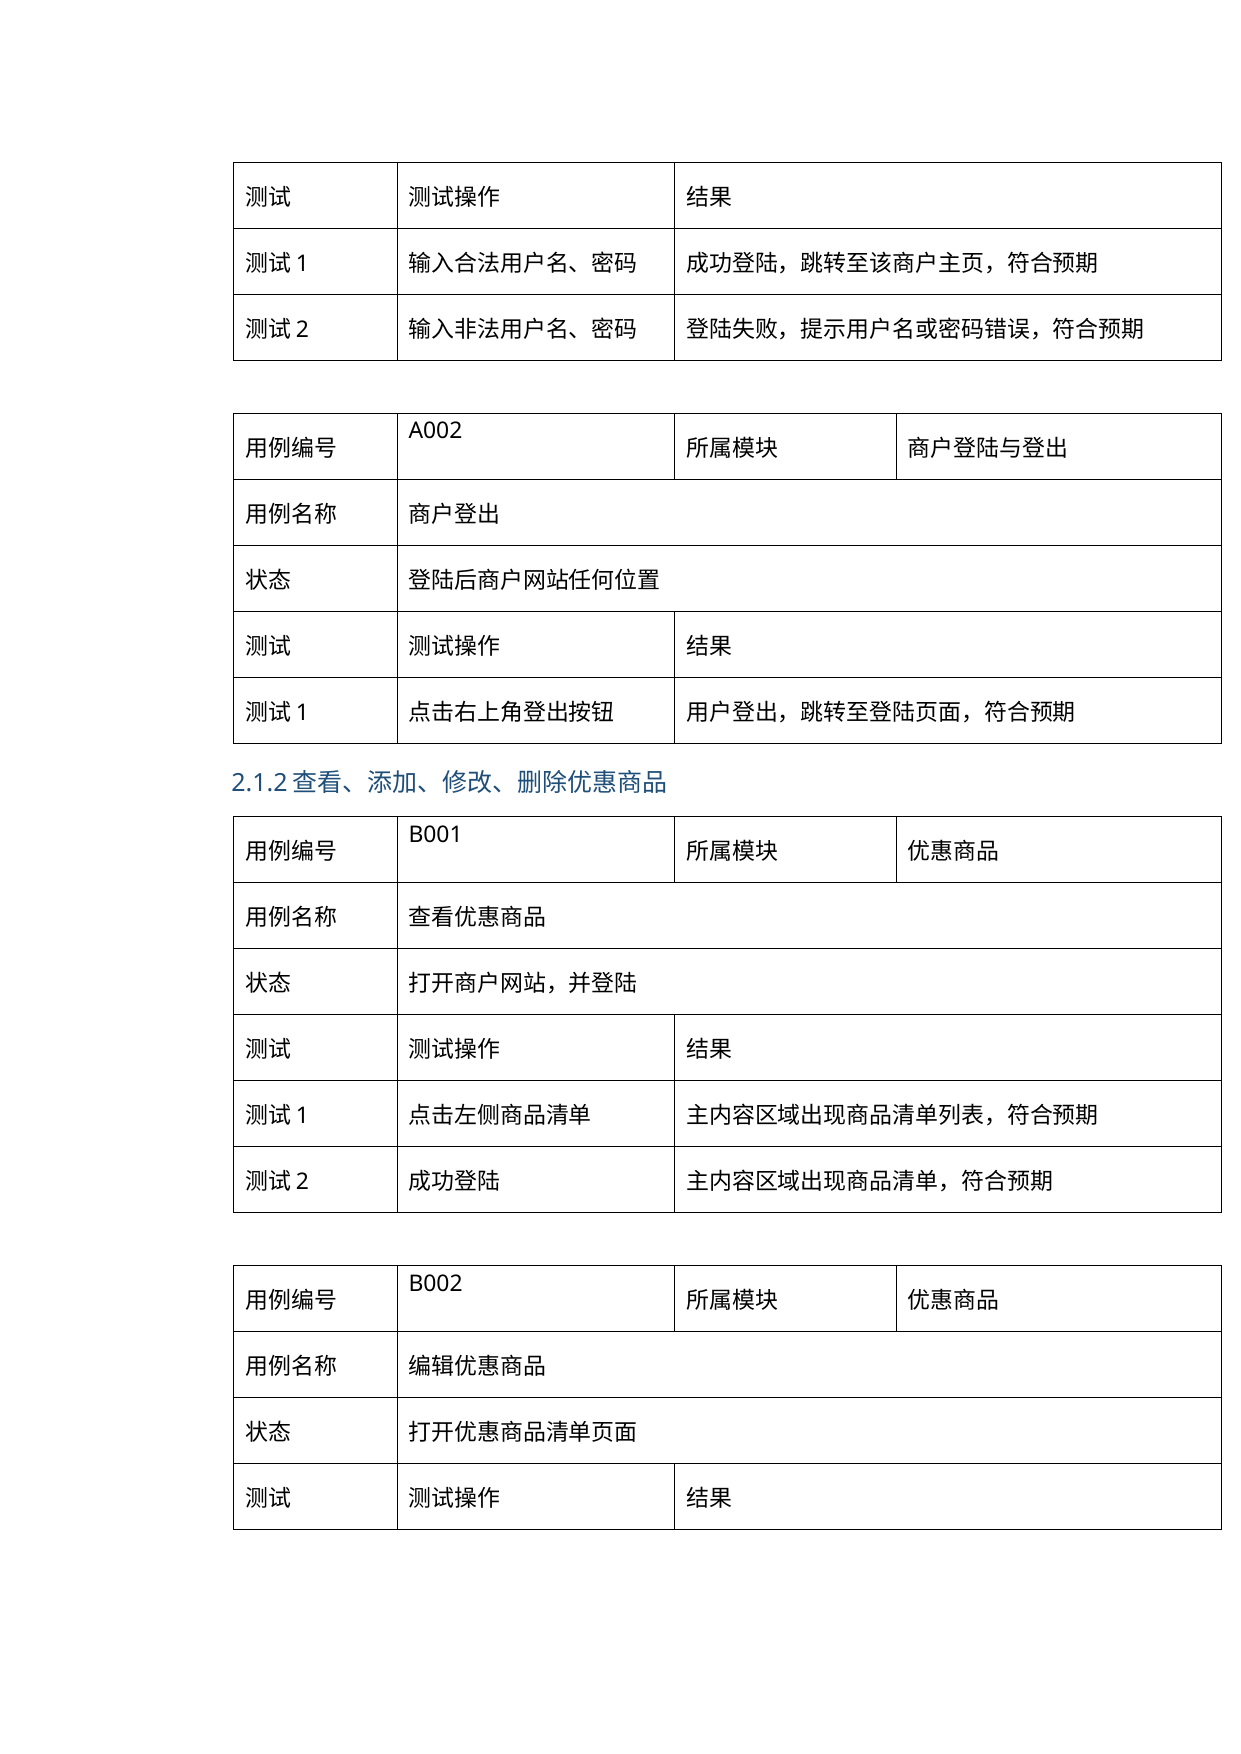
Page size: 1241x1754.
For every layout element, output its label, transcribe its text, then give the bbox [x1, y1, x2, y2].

table_cell 结果 [675, 163, 1221, 228]
table_header 优惠商品 [897, 1266, 1221, 1331]
table_cell 状态 [234, 1398, 397, 1463]
table_cell 主内容区域出现商品清单，符合预期 [675, 1147, 1221, 1212]
table_cell 测试操作 [398, 163, 674, 228]
table_cell 点击左侧商品清单 [398, 1081, 674, 1146]
table_cell 测试 [234, 163, 397, 228]
table_cell 结果 [675, 612, 1221, 677]
table_cell 编辑优惠商品 [398, 1332, 1221, 1397]
table_cell 状态 [234, 546, 397, 611]
table_cell 主内容区域出现商品清单列表，符合预期 [675, 1081, 1221, 1146]
table_header 所属模块 [675, 1266, 896, 1331]
table_header 优惠商品 [897, 817, 1221, 882]
table_cell 状态 [234, 949, 397, 1014]
table_header 商户登陆与登出 [897, 414, 1221, 479]
table_cell 打开商户网站，并登陆 [398, 949, 1221, 1014]
table_header B001 [398, 817, 674, 882]
table_cell 成功登陆，跳转至该商户主页，符合预期 [675, 229, 1221, 294]
table_cell 测试操作 [398, 612, 674, 677]
table_cell 用户登出，跳转至登陆页面，符合预期 [675, 678, 1221, 743]
table_cell 测试1 [234, 229, 397, 294]
table_cell 测试2 [234, 1147, 397, 1212]
table_header A002 [398, 414, 674, 479]
table_header 用例编号 [234, 414, 397, 479]
table_header 所属模块 [675, 817, 896, 882]
table_cell 测试 [234, 1015, 397, 1080]
table_cell 测试1 [234, 1081, 397, 1146]
table_cell 打开优惠商品清单页面 [398, 1398, 1221, 1463]
table_cell 点击右上角登出按钮 [398, 678, 674, 743]
table_cell 用例名称 [234, 1332, 397, 1397]
table_cell 测试1 [234, 678, 397, 743]
table_cell 测试操作 [398, 1464, 674, 1529]
table_cell 输入合法用户名、密码 [398, 229, 674, 294]
table_cell 用例名称 [234, 480, 397, 545]
table_cell 查看优惠商品 [398, 883, 1221, 948]
table_cell 测试2 [234, 295, 397, 360]
table_header B002 [398, 1266, 674, 1331]
table_header 所属模块 [675, 414, 896, 479]
table_cell 测试操作 [398, 1015, 674, 1080]
table_header 用例编号 [234, 817, 397, 882]
table_cell 商户登出 [398, 480, 1221, 545]
table_cell 用例名称 [234, 883, 397, 948]
table_cell 测试 [234, 612, 397, 677]
table_cell 登陆失败，提示用户名或密码错误，符合预期 [675, 295, 1221, 360]
table_header 用例编号 [234, 1266, 397, 1331]
table_cell 输入非法用户名、密码 [398, 295, 674, 360]
table_cell 结果 [675, 1015, 1221, 1080]
table_cell 结果 [675, 1464, 1221, 1529]
subtitle 2.1.2查看、添加、修改、删除优惠商品 [187, 748, 1053, 813]
table_cell 登陆后商户网站任何位置 [398, 546, 1221, 611]
table_cell 成功登陆 [398, 1147, 674, 1212]
table_cell 测试 [234, 1464, 397, 1529]
